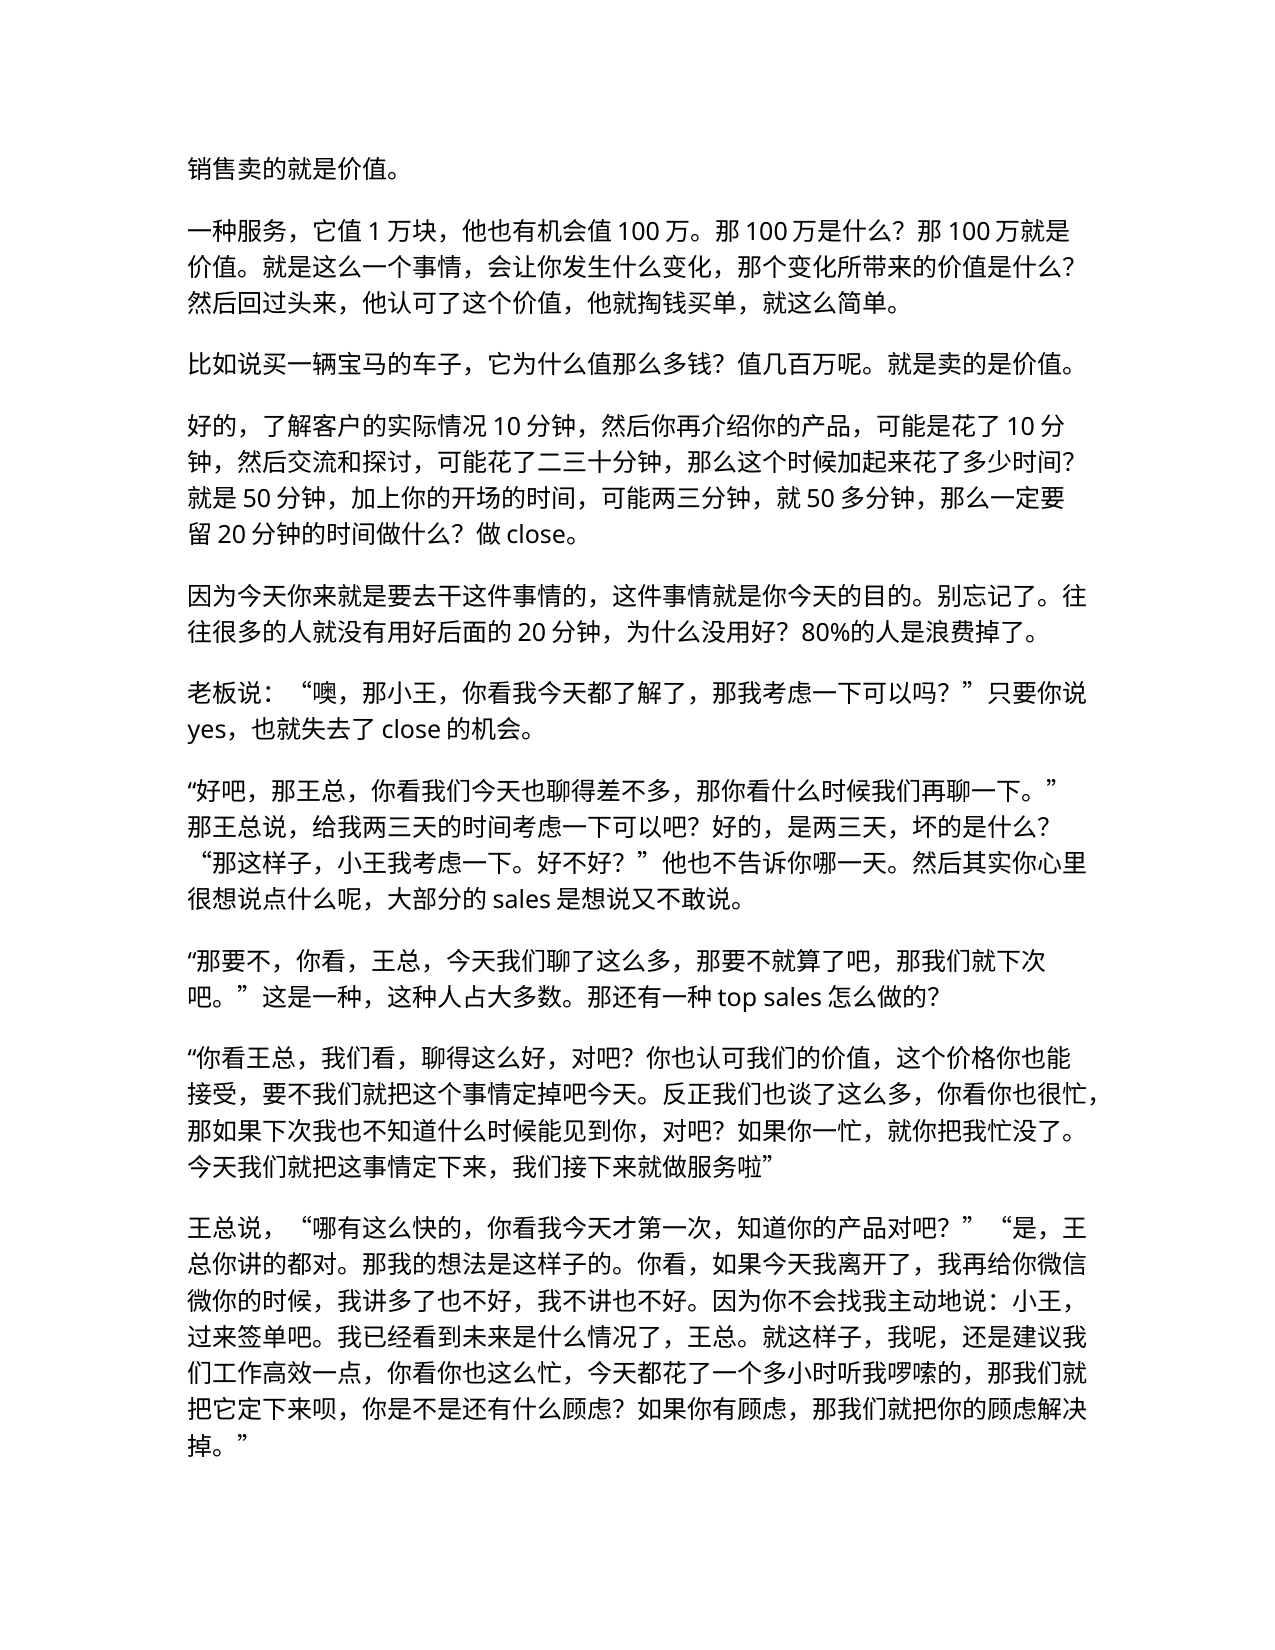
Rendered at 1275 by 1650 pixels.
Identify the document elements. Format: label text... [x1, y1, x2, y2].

text 王总说，“哪有这么快的，你看我今天才第一次，知道你的产品对吧？”“是，王总你讲的都对。那我的想法是这样子的。你看，如果今天我离开了，我再给你微信微你的时候，我讲多了也不好，我不讲也不好。因为你不会找我主动地说：小王，过来签单吧。我已经看到未来是什么情况了，王总。就这样子，我呢，还是建议我们工作高效一点，你看你也这么忙，今天都花了一个多小时听我啰嗦的，那我们就把它定下来呗，你是不是还有什么顾虑？如果你有顾虑，那我们就把你的顾虑解决掉。” [187, 1209, 1087, 1462]
text 一种服务，它值1万块，他也有机会值100万。那100万是什么？那100万就是价值。就是这么一个事情，会让你发生什么变化，那个变化所带来的价值是什么？然后回过头来，他认可了这个价值，他就掏钱买单，就这么简单。 [187, 211, 1087, 320]
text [187, 150, 1087, 186]
text “好吧，那王总，你看我们今天也聊得差不多，那你看什么时候我们再聊一下。”那王总说，给我两三天的时间考虑一下可以吧？好的，是两三天，坏的是什么？“那这样子，小王我考虑一下。好不好？”他也不告诉你哪一天。然后其实你心里很想说点什么呢，大部分的sales是想说又不敢说。 [187, 771, 1087, 916]
text 因为今天你来就是要去干这件事情的，这件事情就是你今天的目的。别忘记了。往往很多的人就没有用好后面的20分钟，为什么没用好？80%的人是浪费掉了。 [187, 576, 1087, 649]
text 好的，了解客户的实际情况10分钟，然后你再介绍你的产品，可能是花了10分钟，然后交流和探讨，可能花了二三十分钟，那么这个时候加起来花了多少时间？就是50分钟，加上你的开场的时间，可能两三分钟，就50多分钟，那么一定要留20分钟的时间做什么？做close。 [187, 406, 1087, 551]
text 老板说：“噢，那小王，你看我今天都了解了，那我考虑一下可以吗？”只要你说yes，也就失去了close的机会。 [187, 674, 1087, 746]
text 比如说买一辆宝马的车子，它为什么值那么多钱？值几百万呢。就是卖的是价值。 [187, 345, 1087, 381]
text “那要不，你看，王总，今天我们聊了这么多，那要不就算了吧，那我们就下次吧。”这是一种，这种人占大多数。那还有一种top sales怎么做的？ [187, 941, 1087, 1014]
text “你看王总，我们看，聊得这么好，对吧？你也认可我们的价值，这个价格你也能接受，要不我们就把这个事情定掉吧今天。反正我们也谈了这么多，你看你也很忙，那如果下次我也不知道什么时候能见到你，对吧？如果你一忙，就你把我忙没了。今天我们就把这事情定下来，我们接下来就做服务啦” [187, 1039, 1087, 1184]
